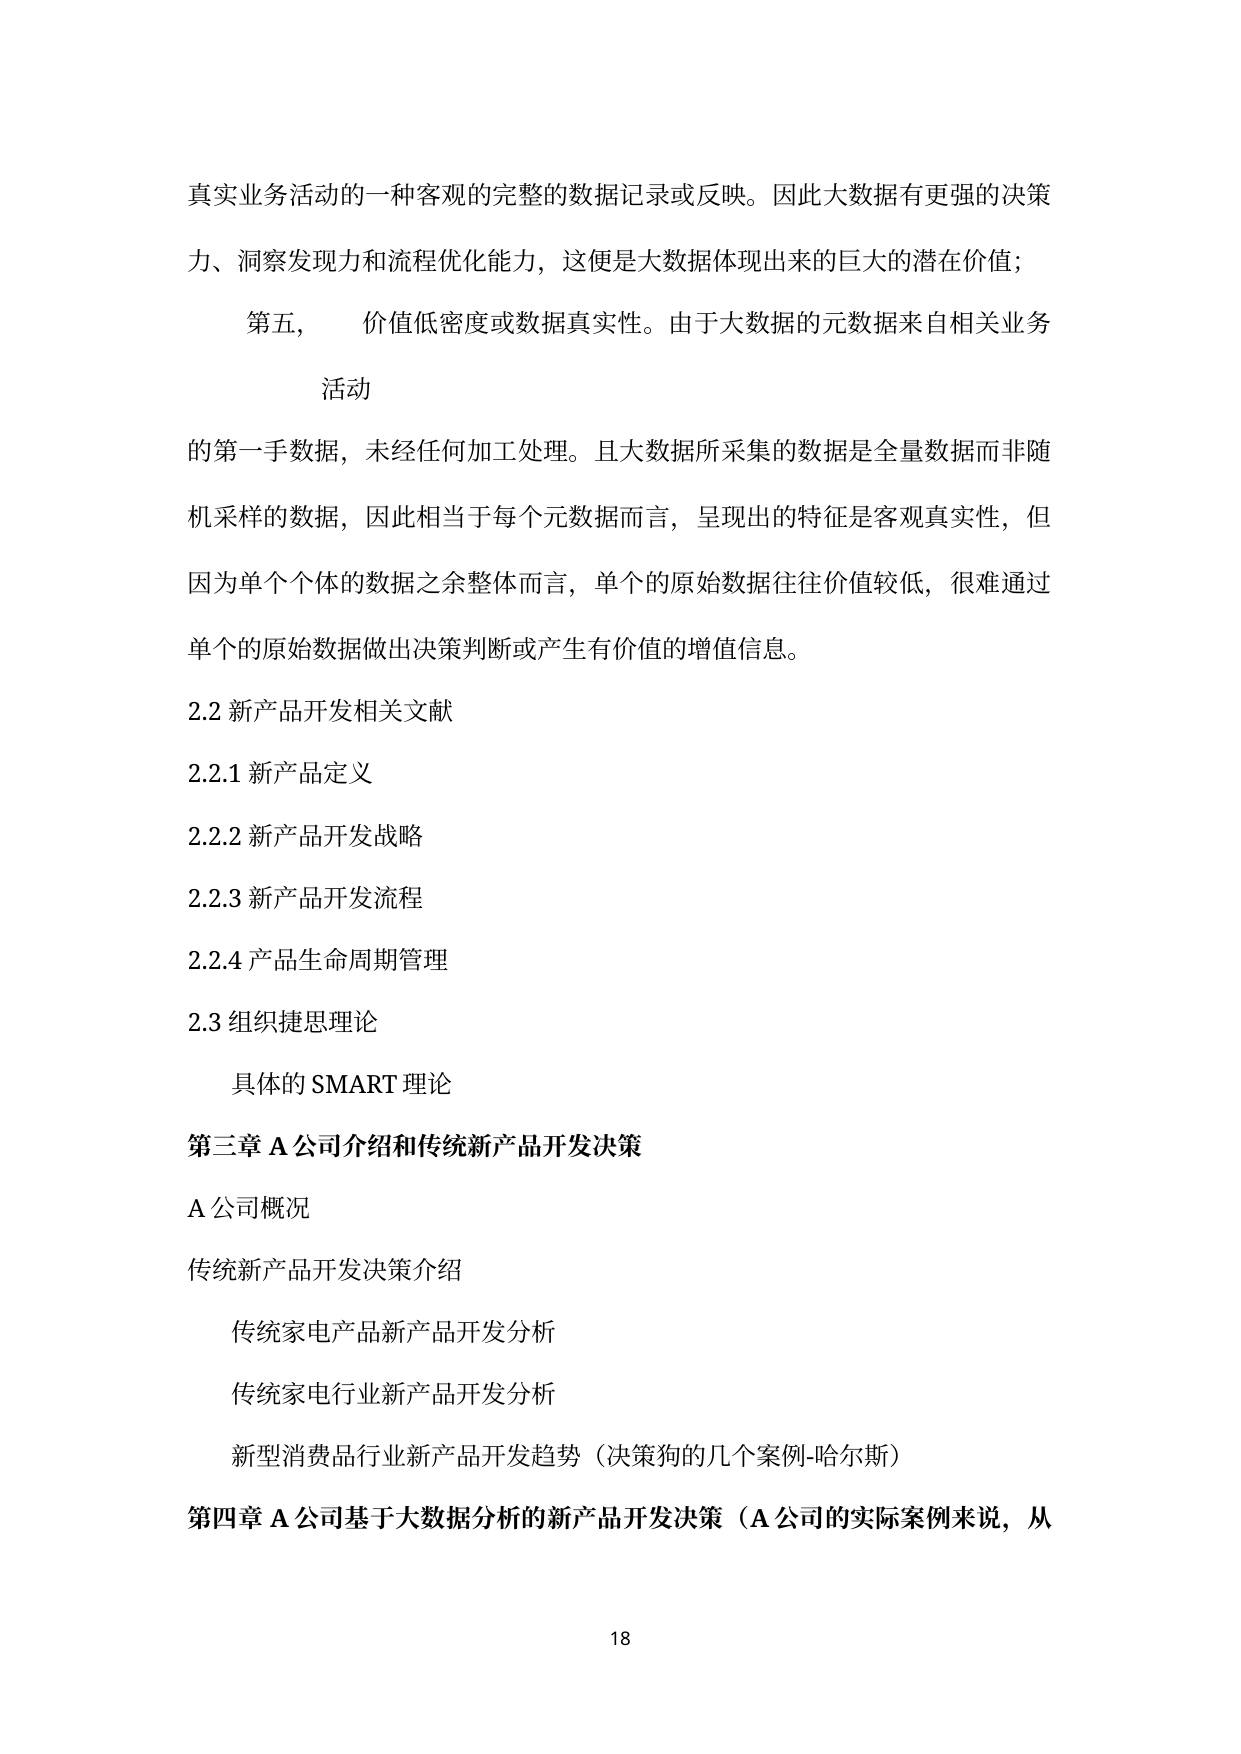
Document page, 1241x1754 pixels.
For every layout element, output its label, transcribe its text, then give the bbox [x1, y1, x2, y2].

text 2.2.1 新产品定义 [187, 750, 1053, 794]
text 新型消费品行业新产品开发趋势（决策狗的几个案例-哈尔斯） [187, 1433, 1053, 1477]
text 具体的SMART理论 [187, 1061, 1053, 1105]
text 2.2.2 新产品开发战略 [187, 812, 1053, 856]
text 传统家电行业新产品开发分析 [187, 1371, 1053, 1415]
text 2.2.3 新产品开发流程 [187, 874, 1053, 918]
text 2.3 组织捷思理论 [187, 998, 1053, 1043]
text 的第一手数据，未经任何加工处理。且大数据所采集的数据是全量数据而非随机采样的数据，因此相当于每个元数据而言，呈现出的特征是客观真实性，但因为单个个体的数据之余整体而言，单个的原始数据往往价值较低，很难通过单个的原始数据做出决策判断或产生有价值的增值信息。 [187, 428, 1053, 670]
text 第三章 A公司介绍和传统新产品开发决策 [187, 1123, 1053, 1167]
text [187, 1495, 1053, 1539]
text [187, 172, 1053, 282]
text 传统家电产品新产品开发分析 [187, 1309, 1053, 1353]
text 传统新产品开发决策介绍 [187, 1247, 1053, 1291]
text A公司概况 [187, 1185, 1053, 1229]
text 2.2 新产品开发相关文献 [187, 688, 1053, 732]
list 价值低密度或数据真实性。由于大数据的元数据来自相关业务活动 [247, 300, 1053, 410]
text 2.2.4 产品生命周期管理 [187, 936, 1053, 981]
